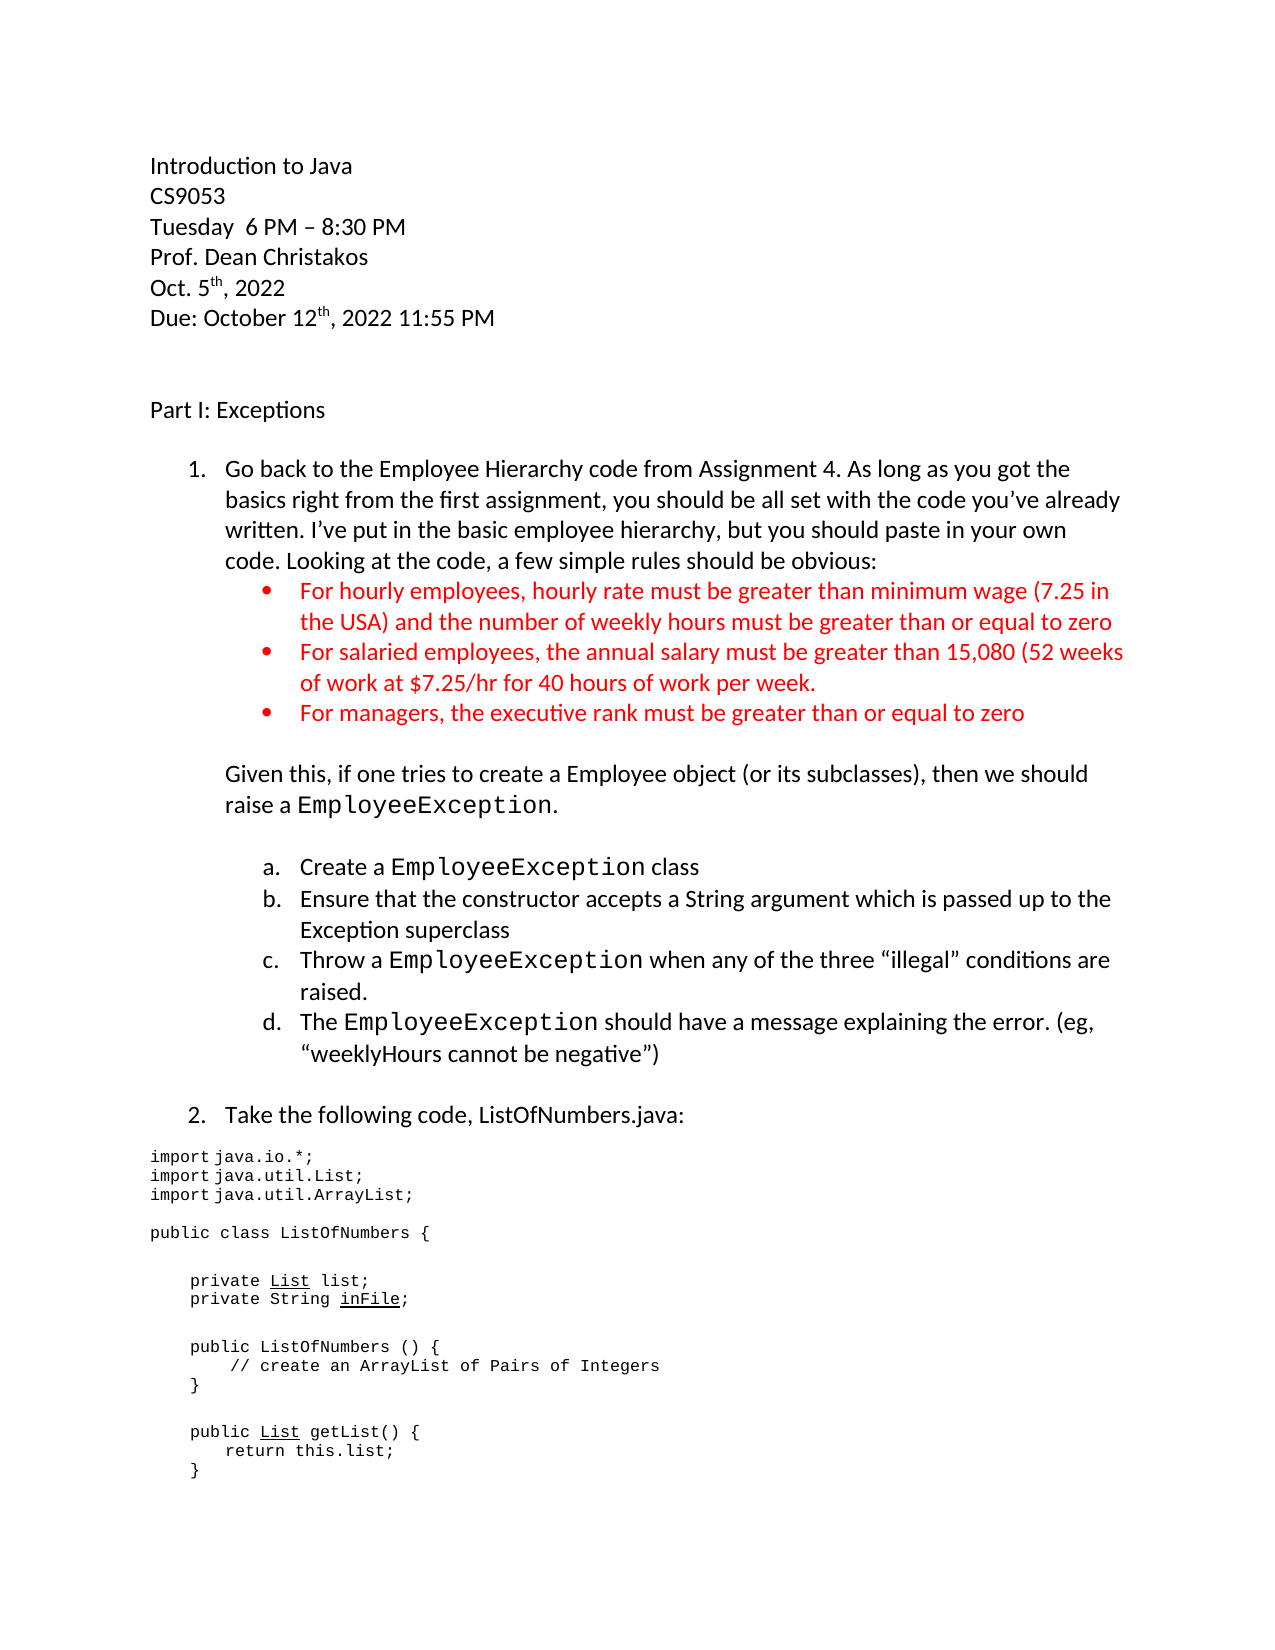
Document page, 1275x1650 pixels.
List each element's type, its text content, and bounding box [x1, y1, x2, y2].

text Introduction to Java [150, 150, 1125, 181]
text Prof. Dean Christakos [150, 242, 1125, 272]
list For hourly employees, hourly rate must be greater than minimum wage (7.25 in the USA) and the number of weekly hours must be greater than or equal to zero [262, 576, 1125, 637]
text } [150, 1376, 1125, 1395]
list For managers, the executive rank must be greater than or equal to zero [262, 698, 1125, 728]
list Ensure that the constructor accepts a String argument which is passed up to the Exception superclass [262, 883, 1125, 944]
list Create a EmployeeException class [262, 851, 1125, 883]
text // create an ArrayList of Pairs of Integers [150, 1357, 1125, 1376]
text CS9053 [150, 181, 1125, 211]
text Due: October 12th, 2022 11:55 PM [150, 303, 1125, 333]
text Oct. 5th, 2022 [150, 272, 1125, 303]
text Tuesday 6 PM – 8:30 PM [150, 211, 1125, 242]
text Part I: Exceptions [150, 394, 1125, 425]
text import java.io.*; [150, 1149, 1125, 1168]
list Go back to the Employee Hierarchy code from Assignment 4. As long as you got the basics right from the first assignment, you should be all set with the code you’ve already written. I’ve put in the basic employee hierarchy, but you should paste in your own code. Looking at the code, a few simple rules should be obvious: [187, 453, 1125, 576]
list For salaried employees, the annual salary must be greater than 15,080 (52 weeks of work at $7.25/hr for 40 hours of work per week. [262, 637, 1125, 698]
list The EmployeeException should have a message explaining the error. (eg, “weeklyHours cannot be negative”) [262, 1007, 1125, 1069]
list Throw a EmployeeException when any of the three “illegal” conditions are raised. [262, 944, 1125, 1007]
text private List list; [150, 1272, 1125, 1291]
list Take the following code, ListOfNumbers.java: [187, 1099, 1125, 1130]
text public class ListOfNumbers { [150, 1224, 1125, 1243]
text private String inFile; [150, 1291, 1125, 1310]
text public List getList() { [150, 1424, 1125, 1443]
text public ListOfNumbers () { [150, 1338, 1125, 1357]
text } [150, 1462, 1125, 1480]
text import java.util.List; [150, 1168, 1125, 1186]
text Given this, if one tries to create a Employee object (or its subclasses), then we should raise a EmployeeException. [225, 759, 1125, 821]
text import java.util.ArrayList; [150, 1186, 1125, 1205]
text return this.list; [150, 1443, 1125, 1462]
